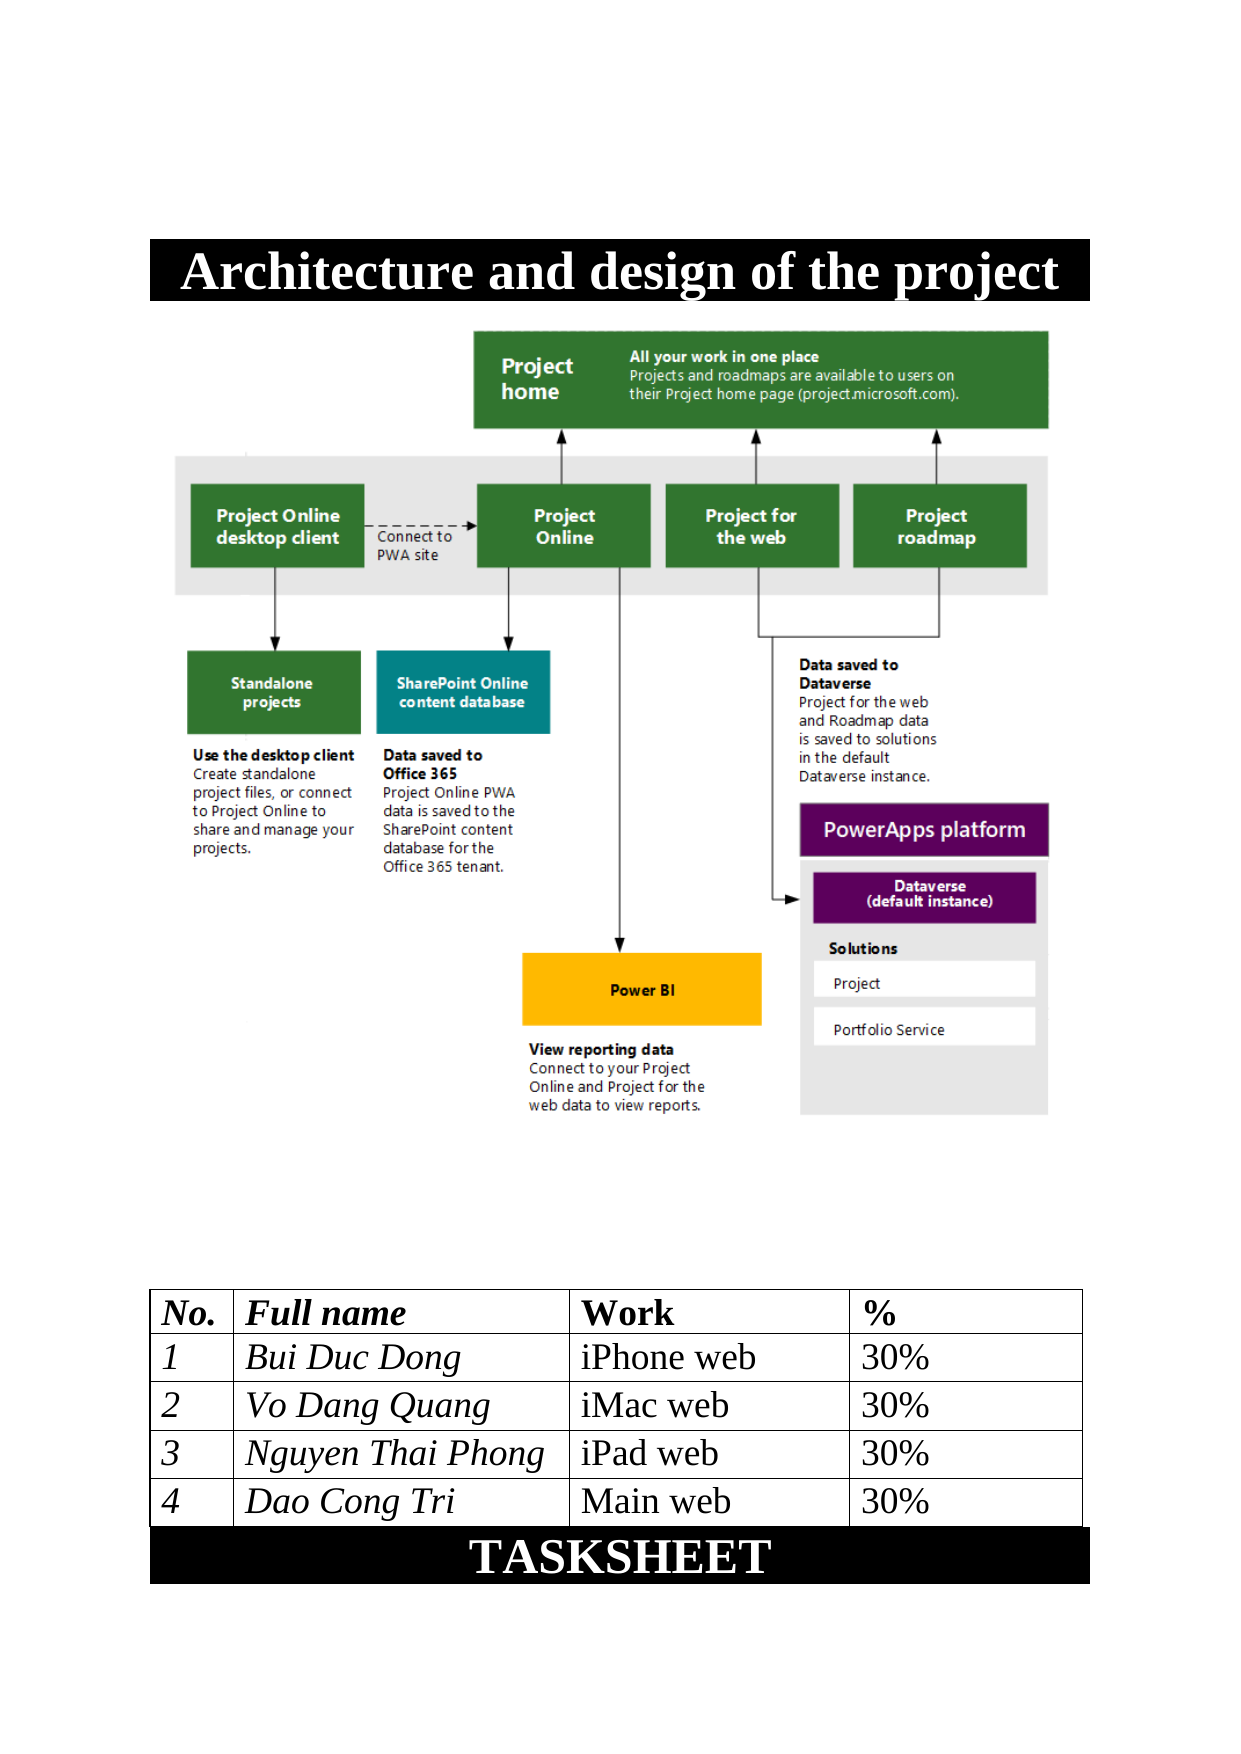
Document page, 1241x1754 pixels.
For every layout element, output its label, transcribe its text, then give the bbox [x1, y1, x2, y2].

table_cell iPad web [570, 1431, 849, 1478]
table_cell 4 [151, 1479, 233, 1526]
table_cell Nguyen Thai Phong [234, 1431, 569, 1478]
table_cell 30% [850, 1431, 1082, 1478]
table_cell 30% [850, 1479, 1082, 1526]
table_cell Vo Dang Quang [234, 1382, 569, 1429]
table_header Full name [234, 1290, 569, 1333]
table_cell Main web [570, 1479, 849, 1526]
table_cell iPhone web [570, 1334, 849, 1381]
text TASKSHEET [150, 1527, 1090, 1584]
table_cell 30% [850, 1382, 1082, 1429]
text Architecture and design of the project [150, 239, 1090, 301]
table_header Work [570, 1290, 849, 1333]
table_cell 30% [850, 1334, 1082, 1381]
table_header % [850, 1290, 1082, 1333]
picture [149, 303, 1091, 1187]
table_cell Dao Cong Tri [234, 1479, 569, 1526]
table_cell iMac web [570, 1382, 849, 1429]
table_cell Bui Duc Dong [234, 1334, 569, 1381]
table_cell 3 [151, 1431, 233, 1478]
table_cell 1 [151, 1334, 233, 1381]
table_cell 2 [151, 1382, 233, 1429]
table_header No. [151, 1290, 233, 1333]
